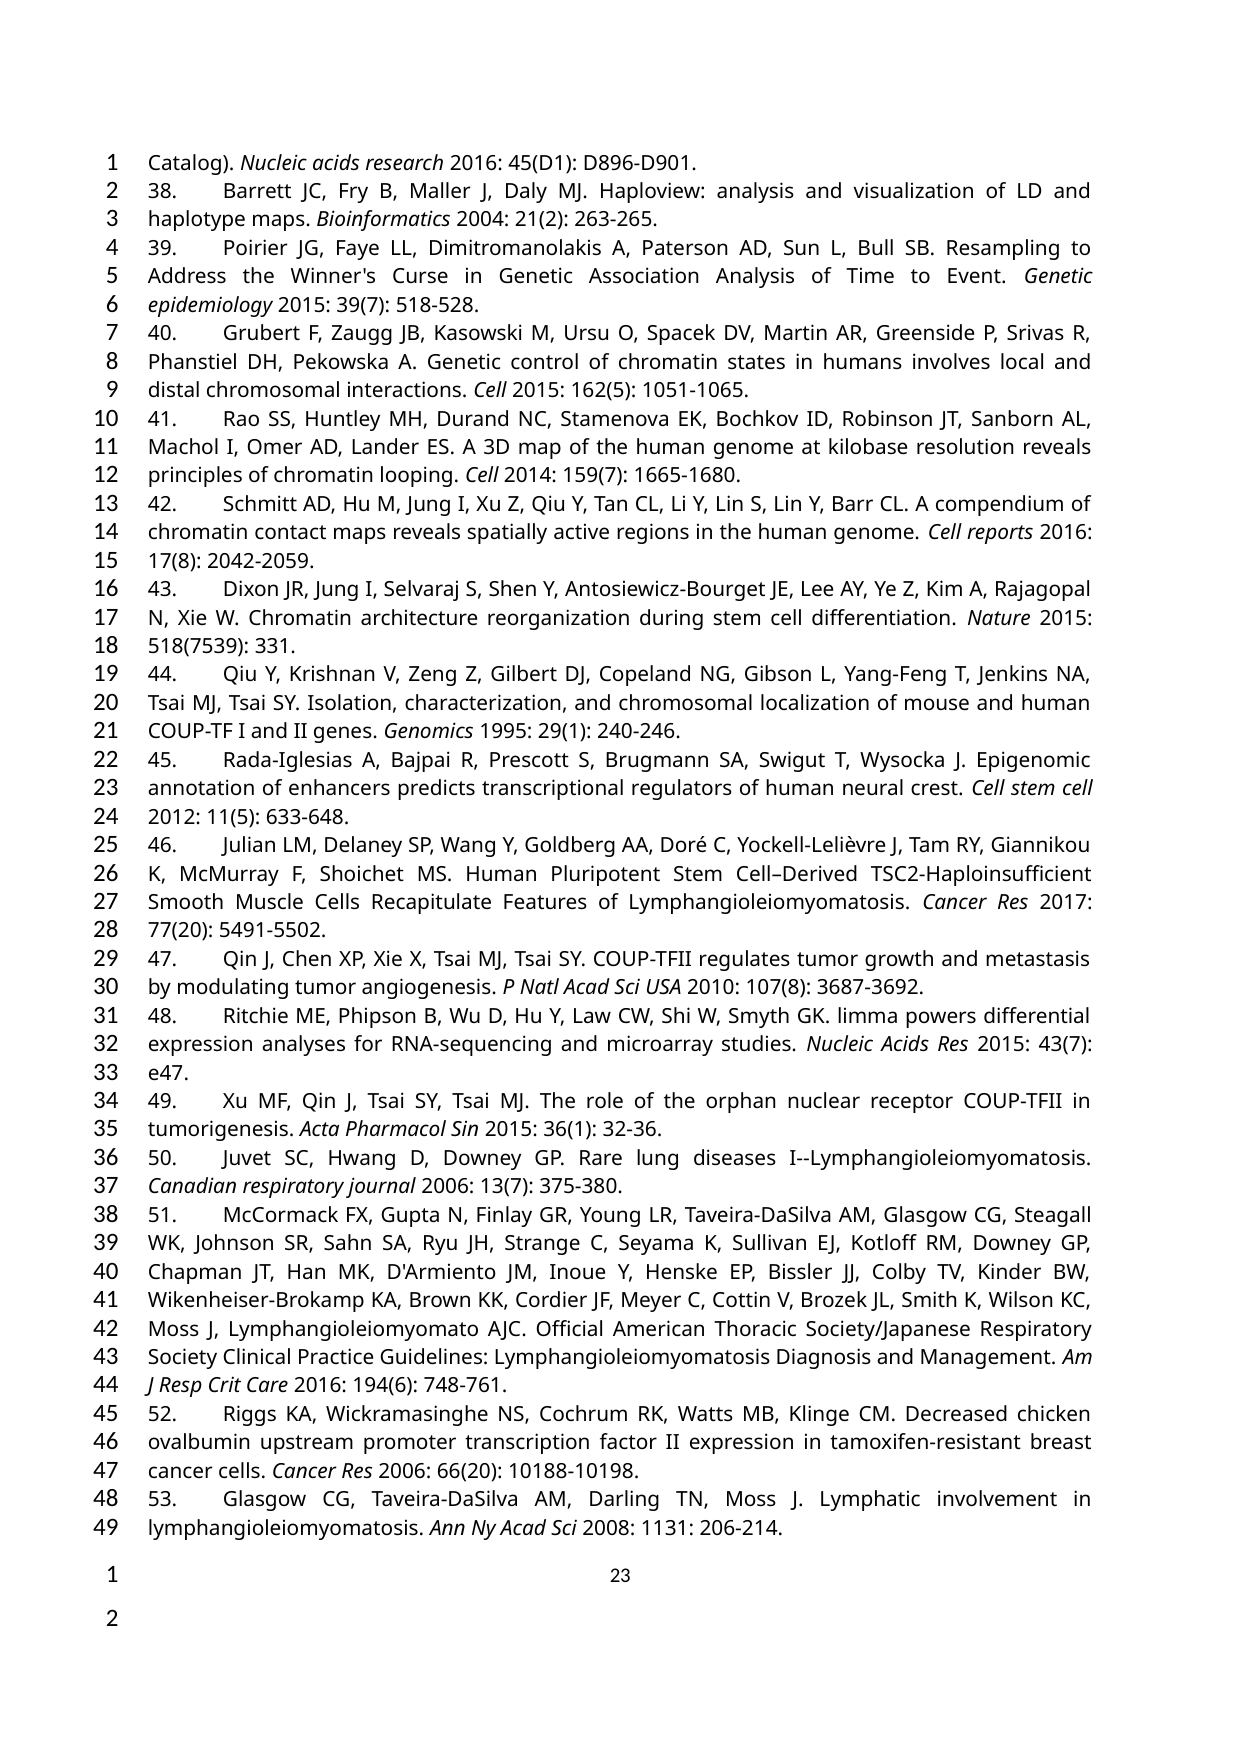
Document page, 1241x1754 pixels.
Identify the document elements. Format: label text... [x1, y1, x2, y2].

text 47. Qin J, Chen XP, Xie X, Tsai MJ, Tsai SY. COUP-TFII regulates tumor growth and metastasis by modulating tumor angiogenesis. P Natl Acad Sci USA 2010: 107(8): 3687-3692. [148, 944, 1092, 1001]
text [148, 148, 1092, 176]
text 45. Rada-Iglesias A, Bajpai R, Prescott S, Brugmann SA, Swigut T, Wysocka J. Epigenomic annotation of enhancers predicts transcriptional regulators of human neural crest. Cell stem cell 2012: 11(5): 633-648. [148, 745, 1092, 830]
text 46. Julian LM, Delaney SP, Wang Y, Goldberg AA, Doré C, Yockell-Lelièvre J, Tam RY, Giannikou K, McMurray F, Shoichet MS. Human Pluripotent Stem Cell–Derived TSC2-Haploinsufficient Smooth Muscle Cells Recapitulate Features of Lymphangioleiomyomatosis. Cancer Res 2017: 77(20): 5491-5502. [148, 830, 1092, 944]
text 49. Xu MF, Qin J, Tsai SY, Tsai MJ. The role of the orphan nuclear receptor COUP-TFII in tumorigenesis. Acta Pharmacol Sin 2015: 36(1): 32-36. [148, 1086, 1092, 1143]
text 43. Dixon JR, Jung I, Selvaraj S, Shen Y, Antosiewicz-Bourget JE, Lee AY, Ye Z, Kim A, Rajagopal N, Xie W. Chromatin architecture reorganization during stem cell differentiation. Nature 2015: 518(7539): 331. [148, 574, 1092, 659]
text 51. McCormack FX, Gupta N, Finlay GR, Young LR, Taveira-DaSilva AM, Glasgow CG, Steagall WK, Johnson SR, Sahn SA, Ryu JH, Strange C, Seyama K, Sullivan EJ, Kotloff RM, Downey GP, Chapman JT, Han MK, D'Armiento JM, Inoue Y, Henske EP, Bissler JJ, Colby TV, Kinder BW, Wikenheiser-Brokamp KA, Brown KK, Cordier JF, Meyer C, Cottin V, Brozek JL, Smith K, Wilson KC, Moss J, Lymphangioleiomyomato AJC. Official American Thoracic Society/Japanese Respiratory Society Clinical Practice Guidelines: Lymphangioleiomyomatosis Diagnosis and Management. Am J Resp Crit Care 2016: 194(6): 748-761. [148, 1200, 1092, 1399]
text 50. Juvet SC, Hwang D, Downey GP. Rare lung diseases I--Lymphangioleiomyomatosis. Canadian respiratory journal 2006: 13(7): 375-380. [148, 1143, 1092, 1200]
text 44. Qiu Y, Krishnan V, Zeng Z, Gilbert DJ, Copeland NG, Gibson L, Yang-Feng T, Jenkins NA, Tsai MJ, Tsai SY. Isolation, characterization, and chromosomal localization of mouse and human COUP-TF I and II genes. Genomics 1995: 29(1): 240-246. [148, 659, 1092, 745]
text 42. Schmitt AD, Hu M, Jung I, Xu Z, Qiu Y, Tan CL, Li Y, Lin S, Lin Y, Barr CL. A compendium of chromatin contact maps reveals spatially active regions in the human genome. Cell reports 2016: 17(8): 2042-2059. [148, 489, 1092, 574]
text 53. Glasgow CG, Taveira-DaSilva AM, Darling TN, Moss J. Lymphatic involvement in lymphangioleiomyomatosis. Ann Ny Acad Sci 2008: 1131: 206-214. [148, 1484, 1092, 1541]
text 38. Barrett JC, Fry B, Maller J, Daly MJ. Haploview: analysis and visualization of LD and haplotype maps. Bioinformatics 2004: 21(2): 263-265. [148, 176, 1092, 233]
text 48. Ritchie ME, Phipson B, Wu D, Hu Y, Law CW, Shi W, Smyth GK. limma powers differential expression analyses for RNA-sequencing and microarray studies. Nucleic Acids Res 2015: 43(7): e47. [148, 1001, 1092, 1086]
text 40. Grubert F, Zaugg JB, Kasowski M, Ursu O, Spacek DV, Martin AR, Greenside P, Srivas R, Phanstiel DH, Pekowska A. Genetic control of chromatin states in humans involves local and distal chromosomal interactions. Cell 2015: 162(5): 1051-1065. [148, 318, 1092, 404]
text 39. Poirier JG, Faye LL, Dimitromanolakis A, Paterson AD, Sun L, Bull SB. Resampling to Address the Winner's Curse in Genetic Association Analysis of Time to Event. Genetic epidemiology 2015: 39(7): 518-528. [148, 233, 1092, 318]
text 41. Rao SS, Huntley MH, Durand NC, Stamenova EK, Bochkov ID, Robinson JT, Sanborn AL, Machol I, Omer AD, Lander ES. A 3D map of the human genome at kilobase resolution reveals principles of chromatin looping. Cell 2014: 159(7): 1665-1680. [148, 404, 1092, 489]
text 52. Riggs KA, Wickramasinghe NS, Cochrum RK, Watts MB, Klinge CM. Decreased chicken ovalbumin upstream promoter transcription factor II expression in tamoxifen-resistant breast cancer cells. Cancer Res 2006: 66(20): 10188-10198. [148, 1399, 1092, 1484]
